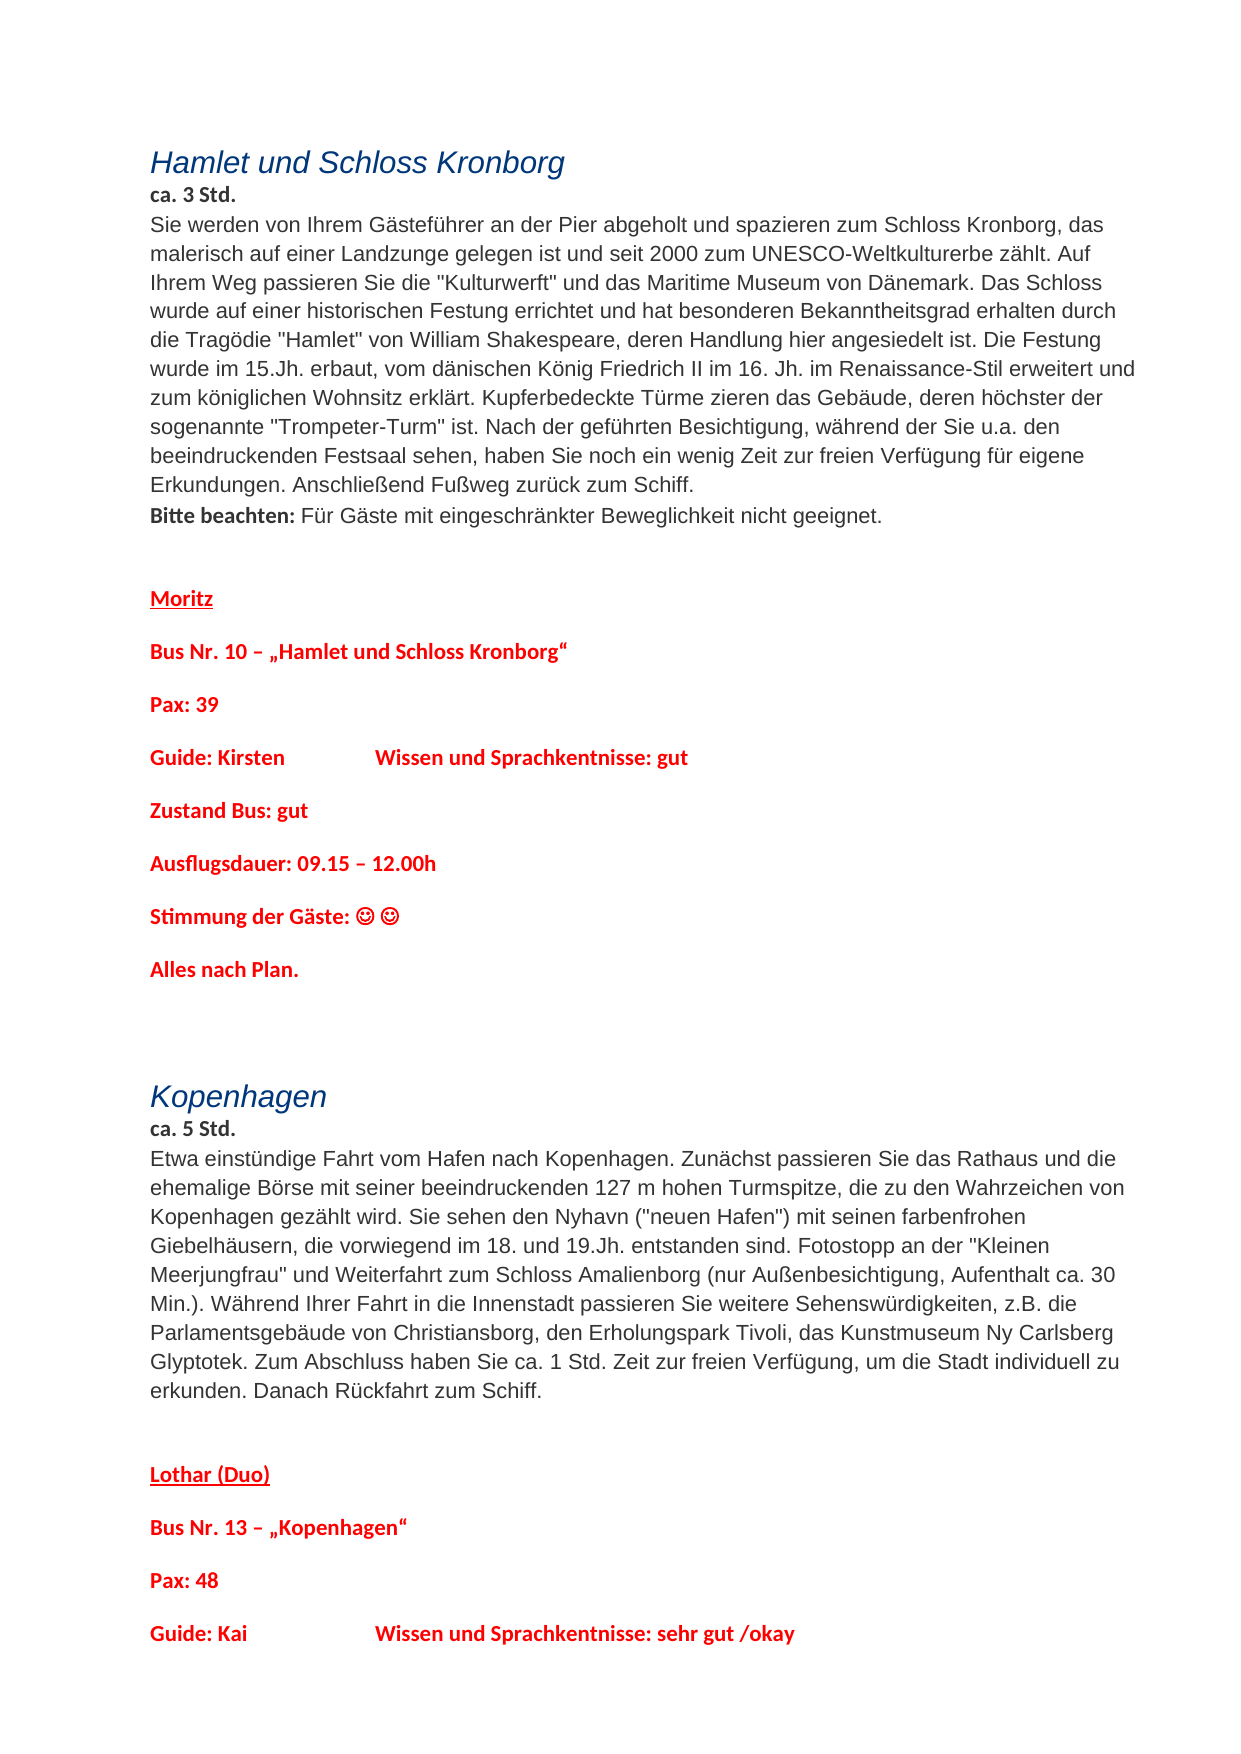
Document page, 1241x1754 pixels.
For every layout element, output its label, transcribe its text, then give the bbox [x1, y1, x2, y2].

subtitle Hamlet und Schloss Kronborg [150, 144, 1152, 180]
subtitle Kopenhagen [150, 1078, 1152, 1114]
text ca. 5 Std. Etwa einstündige Fahrt vom Hafen nach Kopenhagen. Zunächst passieren Sie das Rathaus und die ehemalige Börse mit seiner beeindruckenden 127 m hohen Turmspitze, die zu den Wahrzeichen von Kopenhagen gezählt wird. Sie sehen den Nyhavn ("neuen Hafen") mit seinen farbenfrohen Giebelhäusern, die vorwiegend im 18. und 19.Jh. entstanden sind. Fotostopp an der "Kleinen Meerjungfrau" und Weiterfahrt zum Schloss Amalienborg (nur Außenbesichtigung, Aufenthalt ca. 30 Min.). Während Ihrer Fahrt in die Innenstadt passieren Sie weitere Sehenswürdigkeiten, z.B. die Parlamentsgebäude von Christiansborg, den Erholungspark Tivoli, das Kunstmuseum Ny Carlsberg Glyptotek. Zum Abschluss haben Sie ca. 1 Std. Zeit zur freien Verfügung, um die Stadt individuell zu erkunden. Danach Rückfahrt zum Schiff. [150, 1114, 1152, 1435]
text Guide: Kirsten Wissen und Sprachkentnisse: gut [150, 743, 1152, 771]
text Bus Nr. 10 – „Hamlet und Schloss Kronborg“ [150, 637, 1152, 665]
text Moritz [150, 554, 1152, 612]
text Ausflugsdauer: 09.15 – 12.00h [150, 849, 1152, 877]
text Pax: 39 [150, 690, 1152, 718]
text Pax: 48 [150, 1566, 1152, 1594]
text Stimmung der Gäste: [150, 902, 1152, 930]
text Alles nach Plan. [150, 955, 1152, 983]
text Bus Nr. 13 – „Kopenhagen“ [150, 1513, 1152, 1541]
text Guide: Kai Wissen und Sprachkentnisse: sehr gut /okay [150, 1619, 1152, 1647]
text Lothar (Duo) [150, 1460, 1152, 1488]
text ca. 3 Std. Sie werden von Ihrem Gästeführer an der Pier abgeholt und spazieren zum Schloss Kronborg, das malerisch auf einer Landzunge gelegen ist und seit 2000 zum UNESCO-Weltkulturerbe zählt. Auf Ihrem Weg passieren Sie die "Kulturwerft" und das Maritime Museum von Dänemark. Das Schloss wurde auf einer historischen Festung errichtet und hat besonderen Bekanntheitsgrad erhalten durch die Tragödie "Hamlet" von William Shakespeare, deren Handlung hier angesiedelt ist. Die Festung wurde im 15.Jh. erbaut, vom dänischen König Friedrich II im 16. Jh. im Renaissance-Stil erweitert und zum königlichen Wohnsitz erklärt. Kupferbedeckte Türme zieren das Gebäude, deren höchster der sogenannte "Trompeter-Turm" ist. Nach der geführten Besichtigung, während der Sie u.a. den beeindruckenden Festsaal sehen, haben Sie noch ein wenig Zeit zur freien Verfügung für eigene Erkundungen. Anschließend Fußweg zurück zum Schiff. Bitte beachten: Für Gäste mit eingeschränkter Beweglichkeit nicht geeignet. [150, 180, 1152, 529]
text Zustand Bus: gut [150, 796, 1152, 824]
